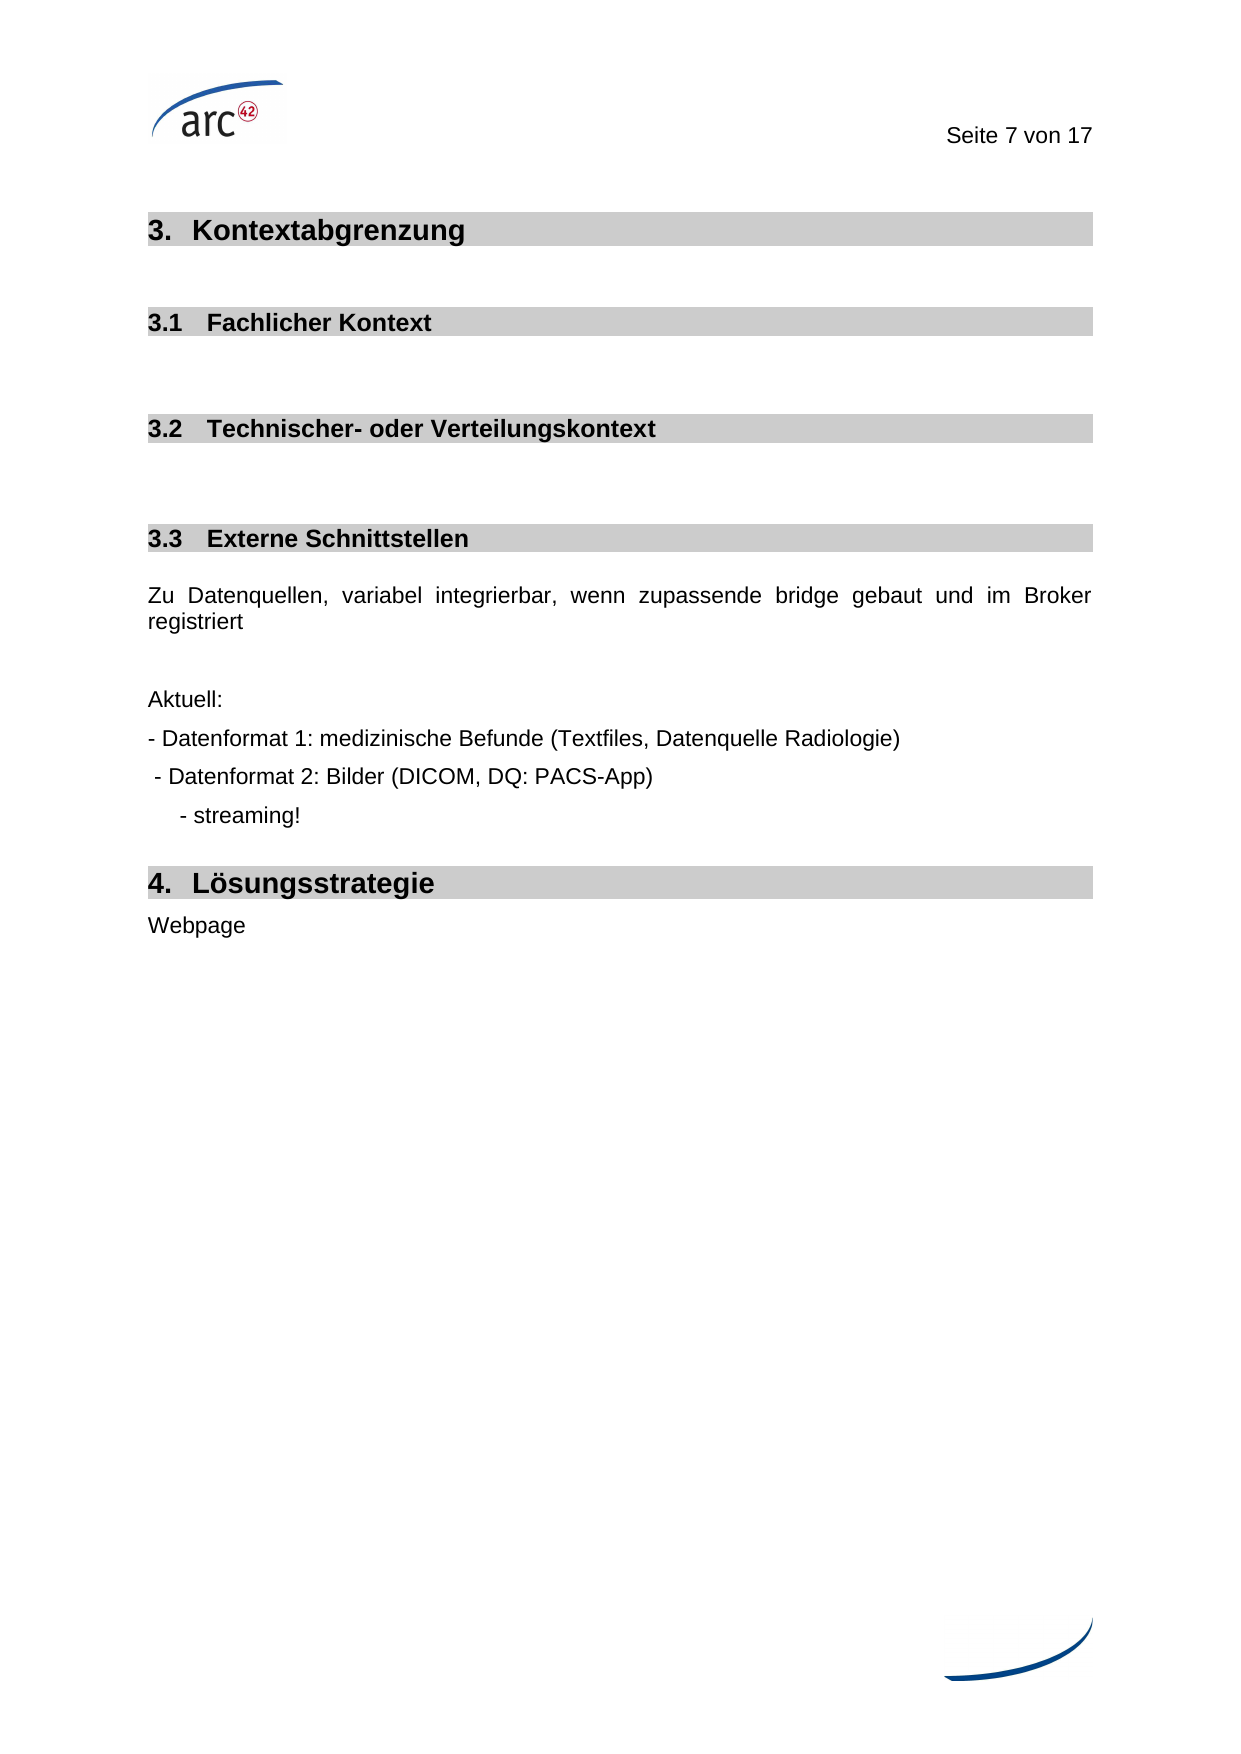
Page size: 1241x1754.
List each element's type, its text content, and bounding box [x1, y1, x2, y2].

text - streaming! [148, 802, 1093, 828]
text - Datenformat 2: Bilder (DICOM, DQ: PACS-App) [148, 763, 1093, 790]
picture [147, 73, 288, 144]
subtitle Fachlicher Kontext [148, 307, 1093, 336]
text Aktuell: [148, 686, 1093, 712]
text Zu Datenquellen, variabel integrierbar, wenn zupassende bridge gebaut und im Broker registriert [148, 582, 1093, 634]
text - Datenformat 1: medizinische Befunde (Textfiles, Datenquelle Radiologie) [148, 724, 1093, 751]
picture [944, 1615, 1093, 1681]
subtitle Kontextabgrenzung [148, 212, 1093, 246]
subtitle Lösungsstrategie [148, 866, 1093, 899]
subtitle Externe Schnittstellen [148, 524, 1093, 552]
text Webpage [148, 912, 1093, 938]
subtitle Technischer- oder Verteilungskontext [148, 414, 1093, 443]
